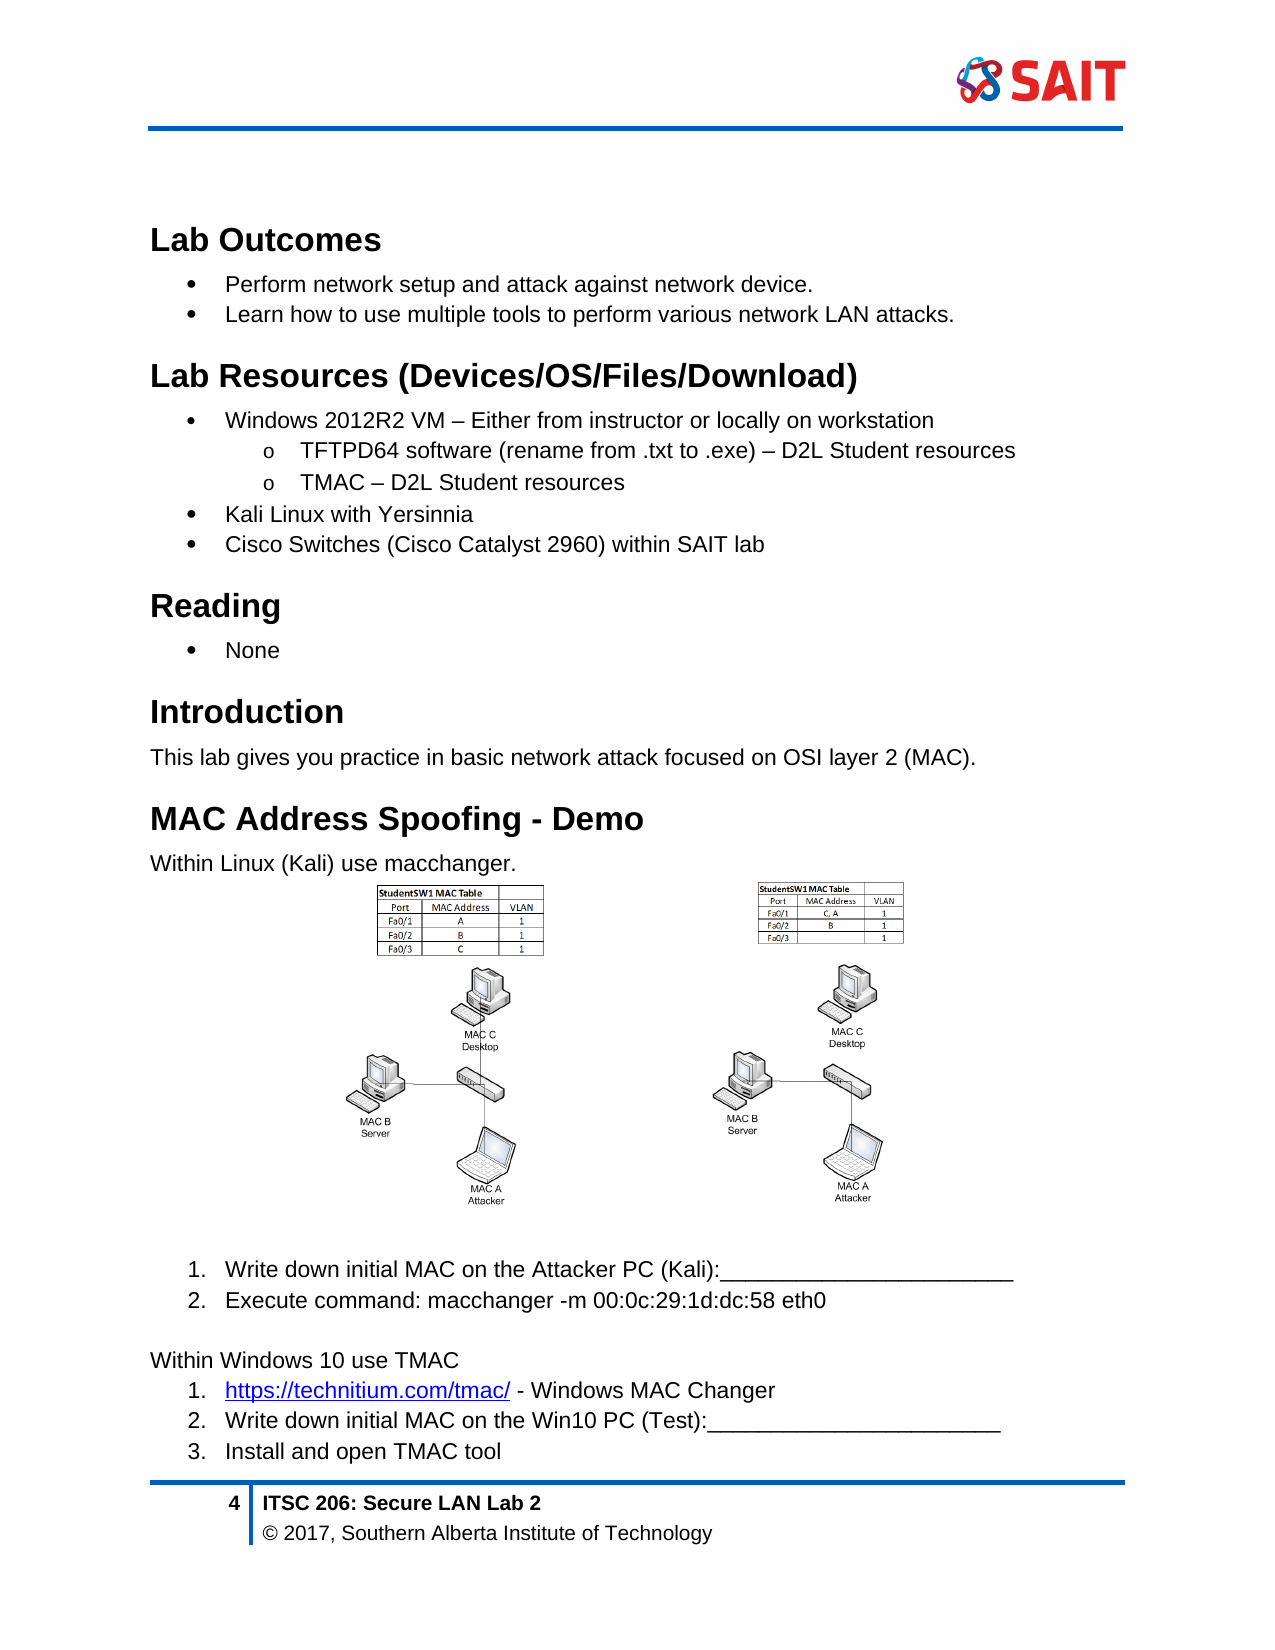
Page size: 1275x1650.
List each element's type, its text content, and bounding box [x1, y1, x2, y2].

picture [937, 37, 1145, 123]
list Install and open TMAC tool [187, 1438, 1125, 1464]
list TFTPD64 software (rename from .txt to .exe) – D2L Student resources [262, 437, 1125, 465]
list Learn how to use multiple tools to perform various network LAN attacks. [187, 301, 1125, 327]
subtitle MAC Address Spoofing - Demo [150, 799, 1125, 837]
list Windows 2012R2 VM – Either from instructor or locally on workstation [187, 407, 1125, 434]
text Within Windows 10 use TMAC [150, 1347, 1125, 1373]
text This lab gives you practice in basic network attack focused on OSI layer 2 (MAC). [150, 743, 1125, 770]
subtitle Reading [150, 586, 1125, 625]
list Perform network setup and attack against network device. [187, 271, 1125, 297]
list Write down initial MAC on the Attacker PC (Kali):_______________________ [187, 1256, 1125, 1283]
list Execute command: macchanger -m 00:0c:29:1d:dc:58 eth0 [187, 1287, 1125, 1313]
subtitle Lab Outcomes [150, 220, 1125, 258]
list None [187, 637, 1125, 664]
list Kali Linux with Yersinnia [187, 501, 1125, 527]
list Write down initial MAC on the Win10 PC (Test):_______________________ [187, 1407, 1125, 1434]
list https://technitium.com/tmac/ - Windows MAC Changer [187, 1377, 1125, 1404]
subtitle Introduction [150, 693, 1125, 731]
picture [336, 880, 939, 1223]
subtitle Lab Resources (Devices/OS/Files/Download) [150, 356, 1125, 395]
text Within Linux (Kali) use macchanger. [150, 850, 1125, 876]
list Cisco Switches (Cisco Catalyst 2960) within SAIT lab [187, 531, 1125, 558]
list TMAC – D2L Student resources [262, 469, 1125, 497]
